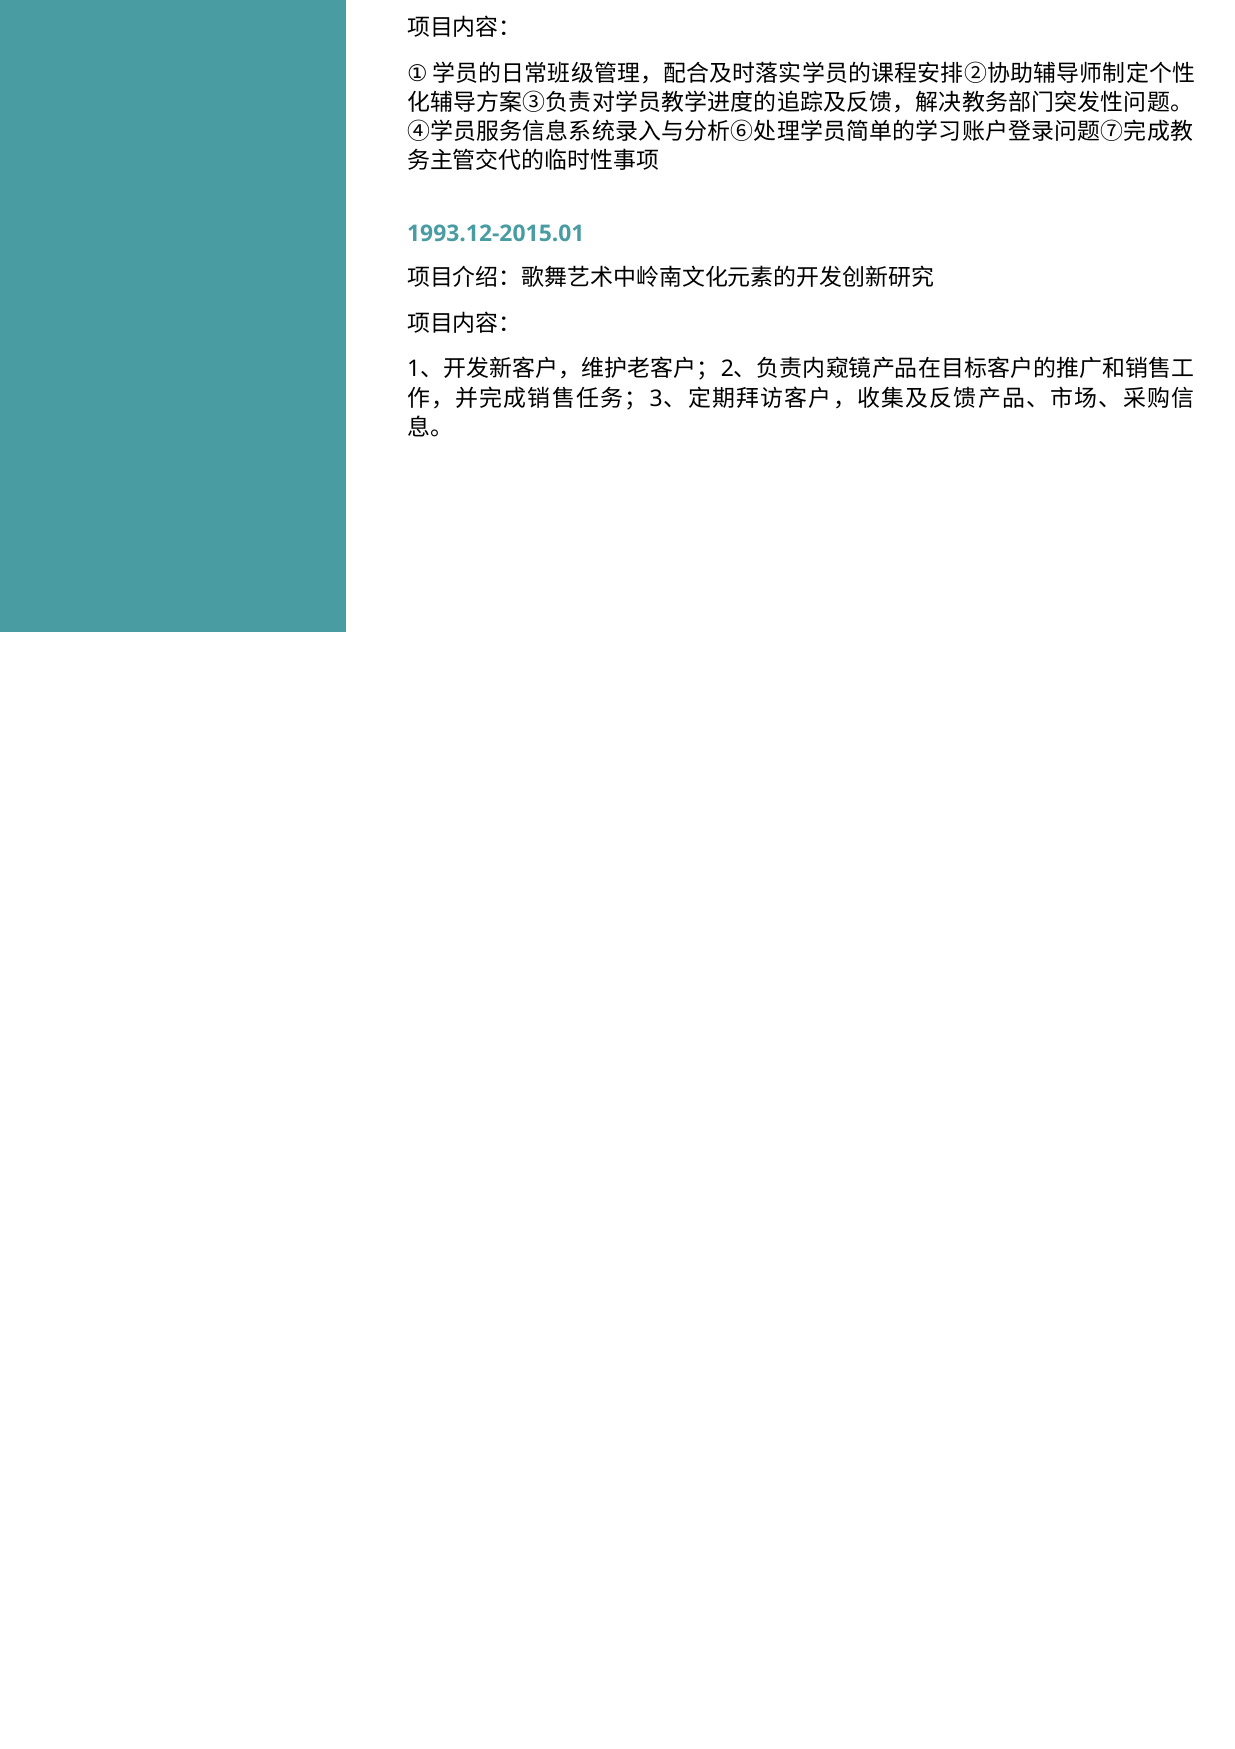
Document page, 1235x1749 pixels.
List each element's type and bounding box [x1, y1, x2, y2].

table_header [0, 0, 346, 632]
table_header [346, 0, 1234, 632]
